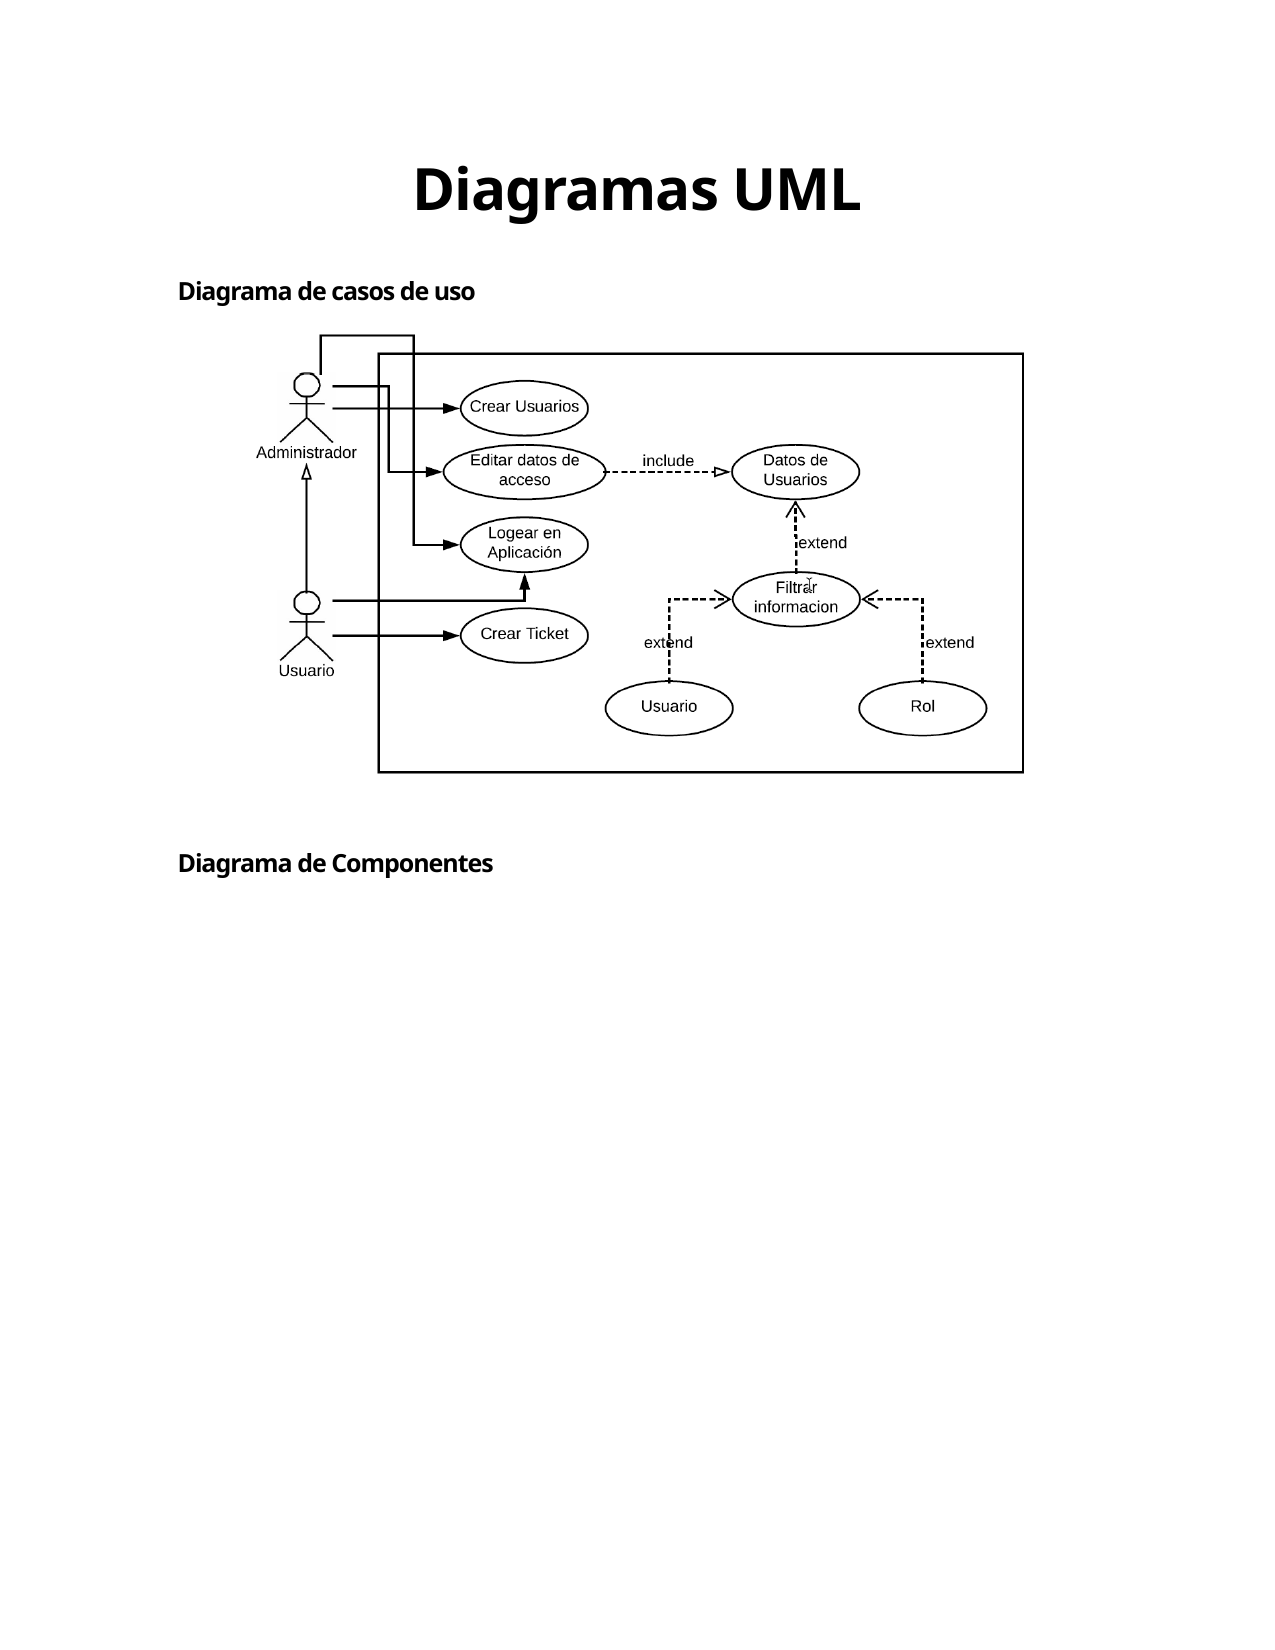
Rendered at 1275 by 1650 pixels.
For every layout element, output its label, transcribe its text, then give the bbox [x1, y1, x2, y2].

subtitle Diagrama de Componentes [177, 846, 1098, 880]
title Diagramas UML [177, 148, 1098, 227]
subtitle Diagrama de casos de uso [177, 274, 1098, 308]
picture [245, 327, 1030, 781]
